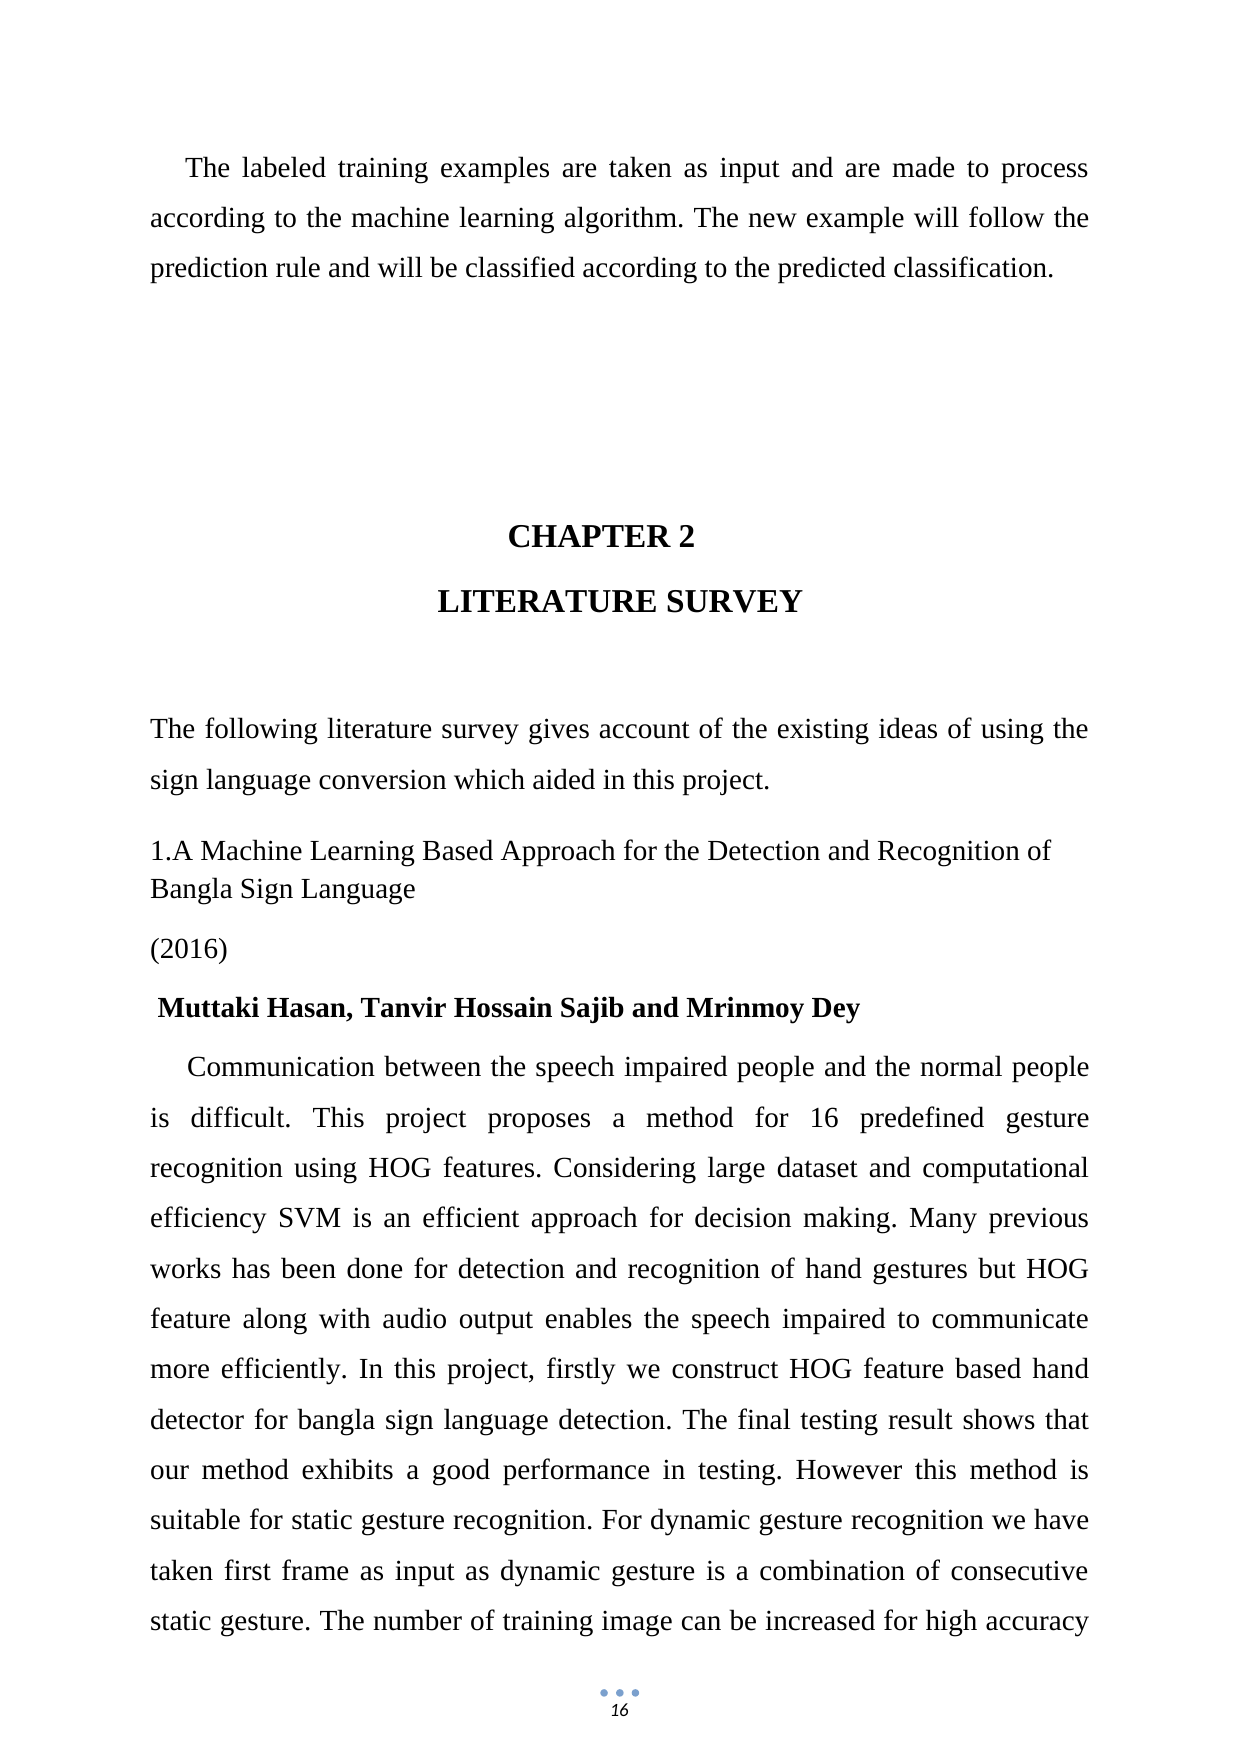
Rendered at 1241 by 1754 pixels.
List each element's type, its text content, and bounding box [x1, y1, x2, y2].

text LITERATURE SURVEY [150, 582, 1090, 620]
text Muttaki Hasan, Tanvir Hossain Sajib and Mrinmoy Dey [150, 990, 1090, 1024]
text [150, 1049, 1090, 1637]
text The following literature survey gives account of the existing ideas of using the sign language conversion which aided in this project. [150, 711, 1090, 795]
text The labeled training examples are taken as input and are made to process according to the machine learning algorithm. The new example will follow the prediction rule and will be classified according to the predicted classification. [150, 150, 1090, 284]
text 1.A Machine Learning Based Approach for the Detection and Recognition of Bangla Sign Language [150, 833, 1090, 905]
text CHAPTER 2 [150, 517, 1090, 555]
text (2016) [150, 931, 1090, 964]
